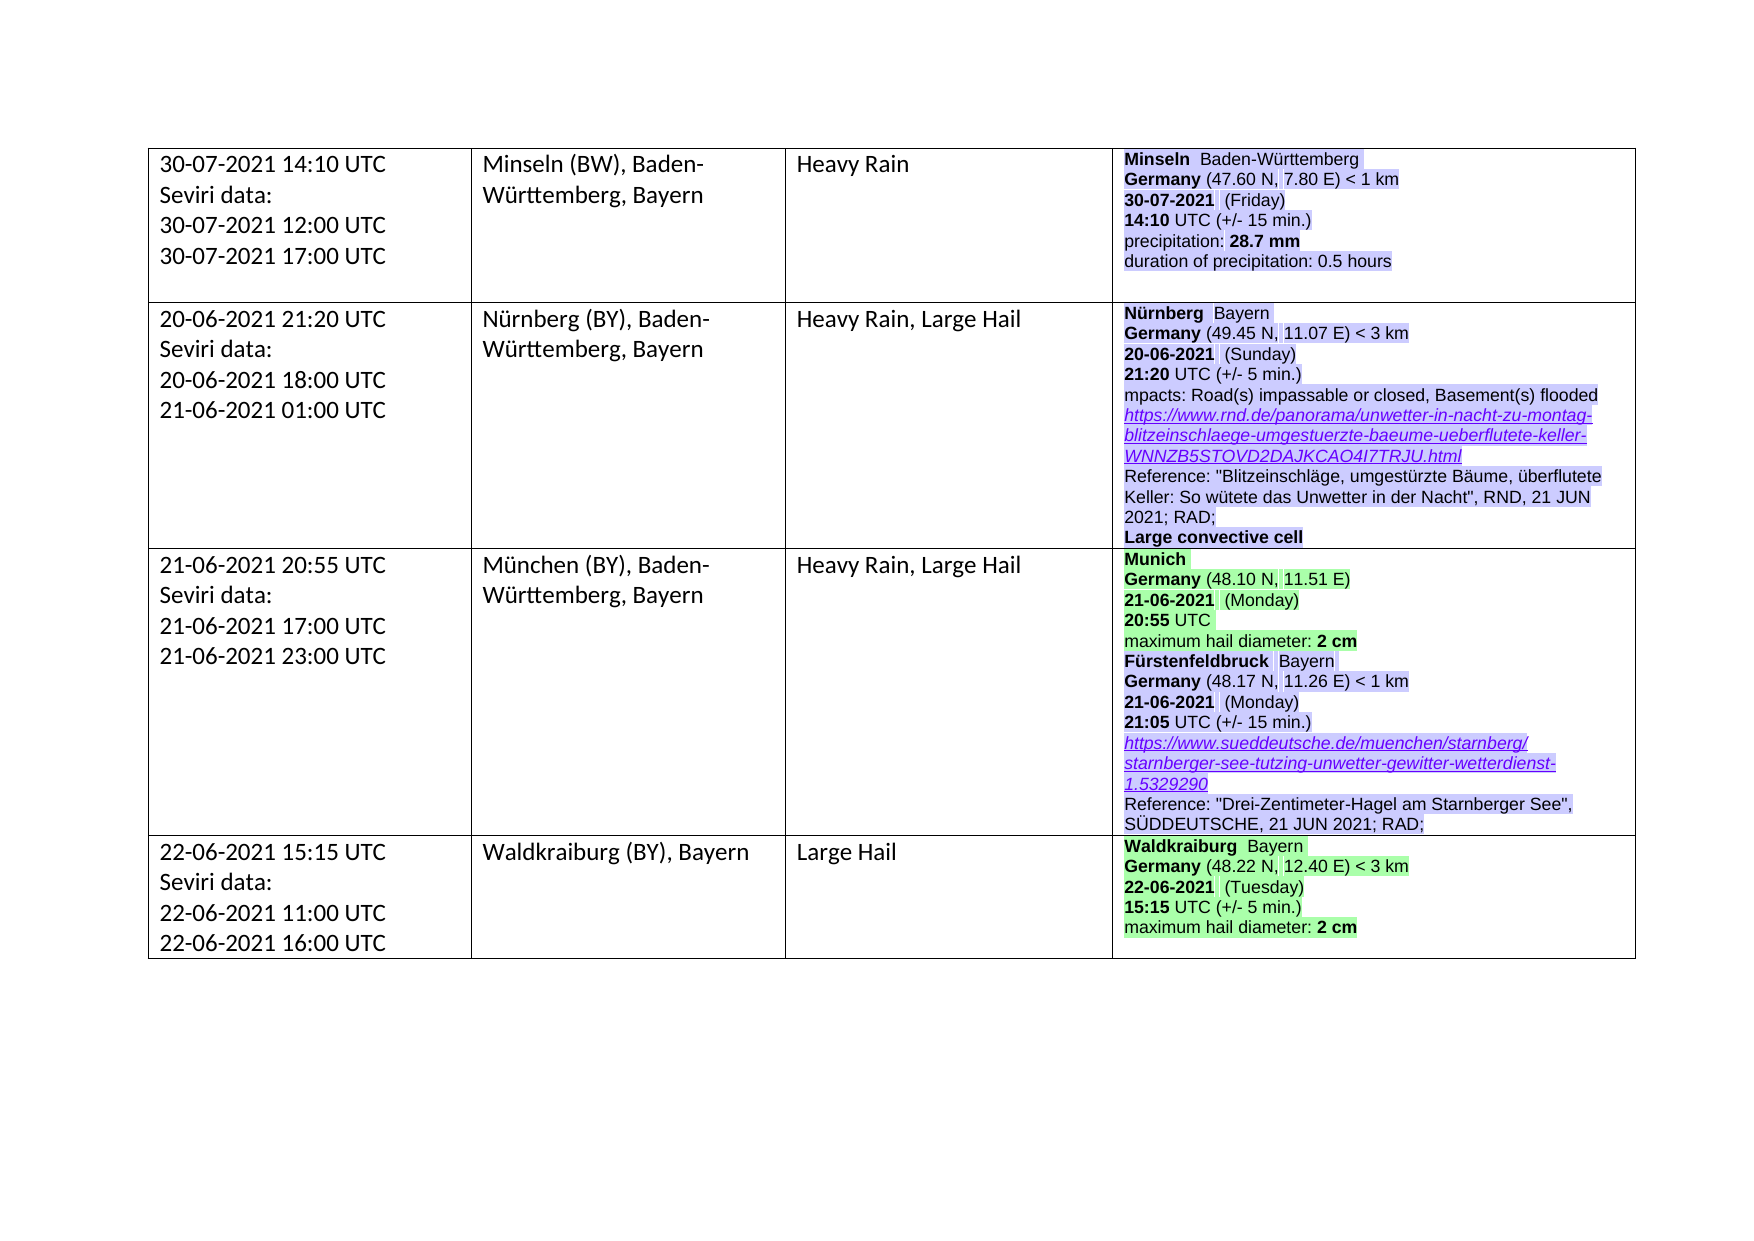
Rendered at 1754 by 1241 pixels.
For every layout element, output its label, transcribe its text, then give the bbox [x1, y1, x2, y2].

table_cell Minseln (BW), Baden-Württemberg, Bayern [472, 149, 785, 302]
table_cell Waldkraiburg Bayern Germany (48.22 N, 12.40 E) < 3 km 22-06-2021 (Tuesday) 15:15 UTC (+/- 5 min.) maximum hail diameter: 2 cm [1113, 836, 1635, 958]
table_cell Waldkraiburg (BY), Bayern [472, 836, 785, 958]
table_cell Nürnberg (BY), Baden-Württemberg, Bayern [472, 303, 785, 548]
table_cell 22-06-2021 15:15 UTC Seviri data: 22-06-2021 11:00 UTC 22-06-2021 16:00 UTC [149, 836, 471, 958]
table_cell Heavy Rain, Large Hail [786, 303, 1112, 548]
table_cell Minseln Baden-Württemberg Germany (47.60 N, 7.80 E) < 1 km 30-07-2021 (Friday) 14:10 UTC (+/- 15 min.) precipitation: 28.7 mm duration of precipitation: 0.5 hours [1113, 149, 1635, 302]
table_cell Munich Germany (48.10 N, 11.51 E) 21-06-2021 (Monday) 20:55 UTC maximum hail diameter: 2 cm Fürstenfeldbruck Bayern Germany (48.17 N, 11.26 E) < 1 km 21-06-2021 (Monday) 21:05 UTC (+/- 15 min.) https://www.sueddeutsche.de/muenchen/starnberg/starnberger-see-tutzing-unwetter-gewitter-wetterdienst-1.5329290 Reference: "Drei-Zentimeter-Hagel am Starnberger See", SÜDDEUTSCHE, 21 JUN 2021; RAD; [1113, 549, 1635, 834]
table_cell Heavy Rain [786, 149, 1112, 302]
table_cell Nürnberg Bayern Germany (49.45 N, 11.07 E) < 3 km 20-06-2021 (Sunday) 21:20 UTC (+/- 5 min.) mpacts: Road(s) impassable or closed, Basement(s) flooded https://www.rnd.de/panorama/unwetter-in-nacht-zu-montag-blitzeinschlaege-umgestuerzte-baeume-ueberflutete-keller-WNNZB5STOVD2DAJKCAO4I7TRJU.html Reference: "Blitzeinschläge, umgestürzte Bäume, überflutete Keller: So wütete das Unwetter in der Nacht", RND, 21 JUN 2021; RAD; Large convective cell [1113, 303, 1635, 548]
table_cell 21-06-2021 20:55 UTC Seviri data: 21-06-2021 17:00 UTC 21-06-2021 23:00 UTC [149, 549, 471, 834]
table_cell München (BY), Baden-Württemberg, Bayern [472, 549, 785, 834]
table_cell 20-06-2021 21:20 UTC Seviri data: 20-06-2021 18:00 UTC 21-06-2021 01:00 UTC [149, 303, 471, 548]
table_cell Large Hail [786, 836, 1112, 958]
table_cell 30-07-2021 14:10 UTC Seviri data: 30-07-2021 12:00 UTC 30-07-2021 17:00 UTC [149, 149, 471, 302]
table_cell Heavy Rain, Large Hail [786, 549, 1112, 834]
